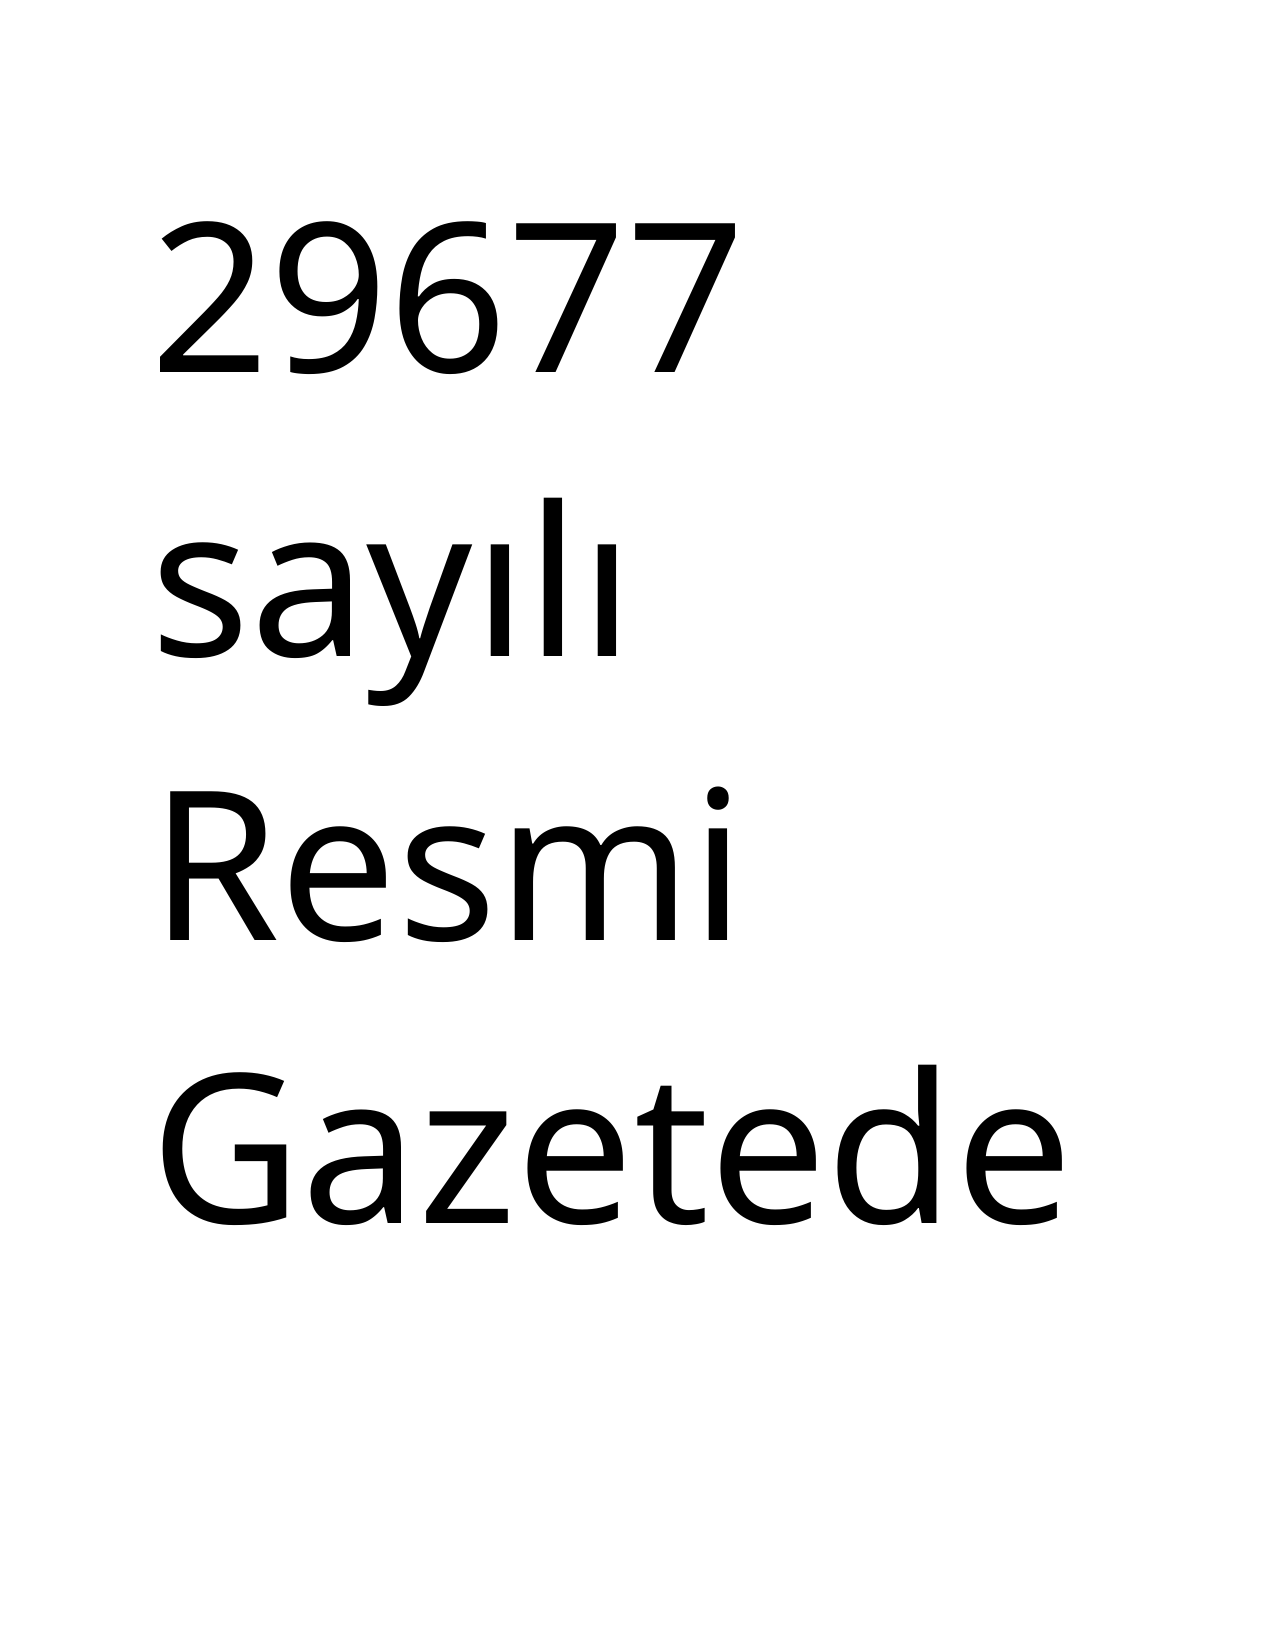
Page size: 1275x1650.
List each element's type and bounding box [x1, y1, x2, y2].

table_cell [139, 150, 1114, 1285]
